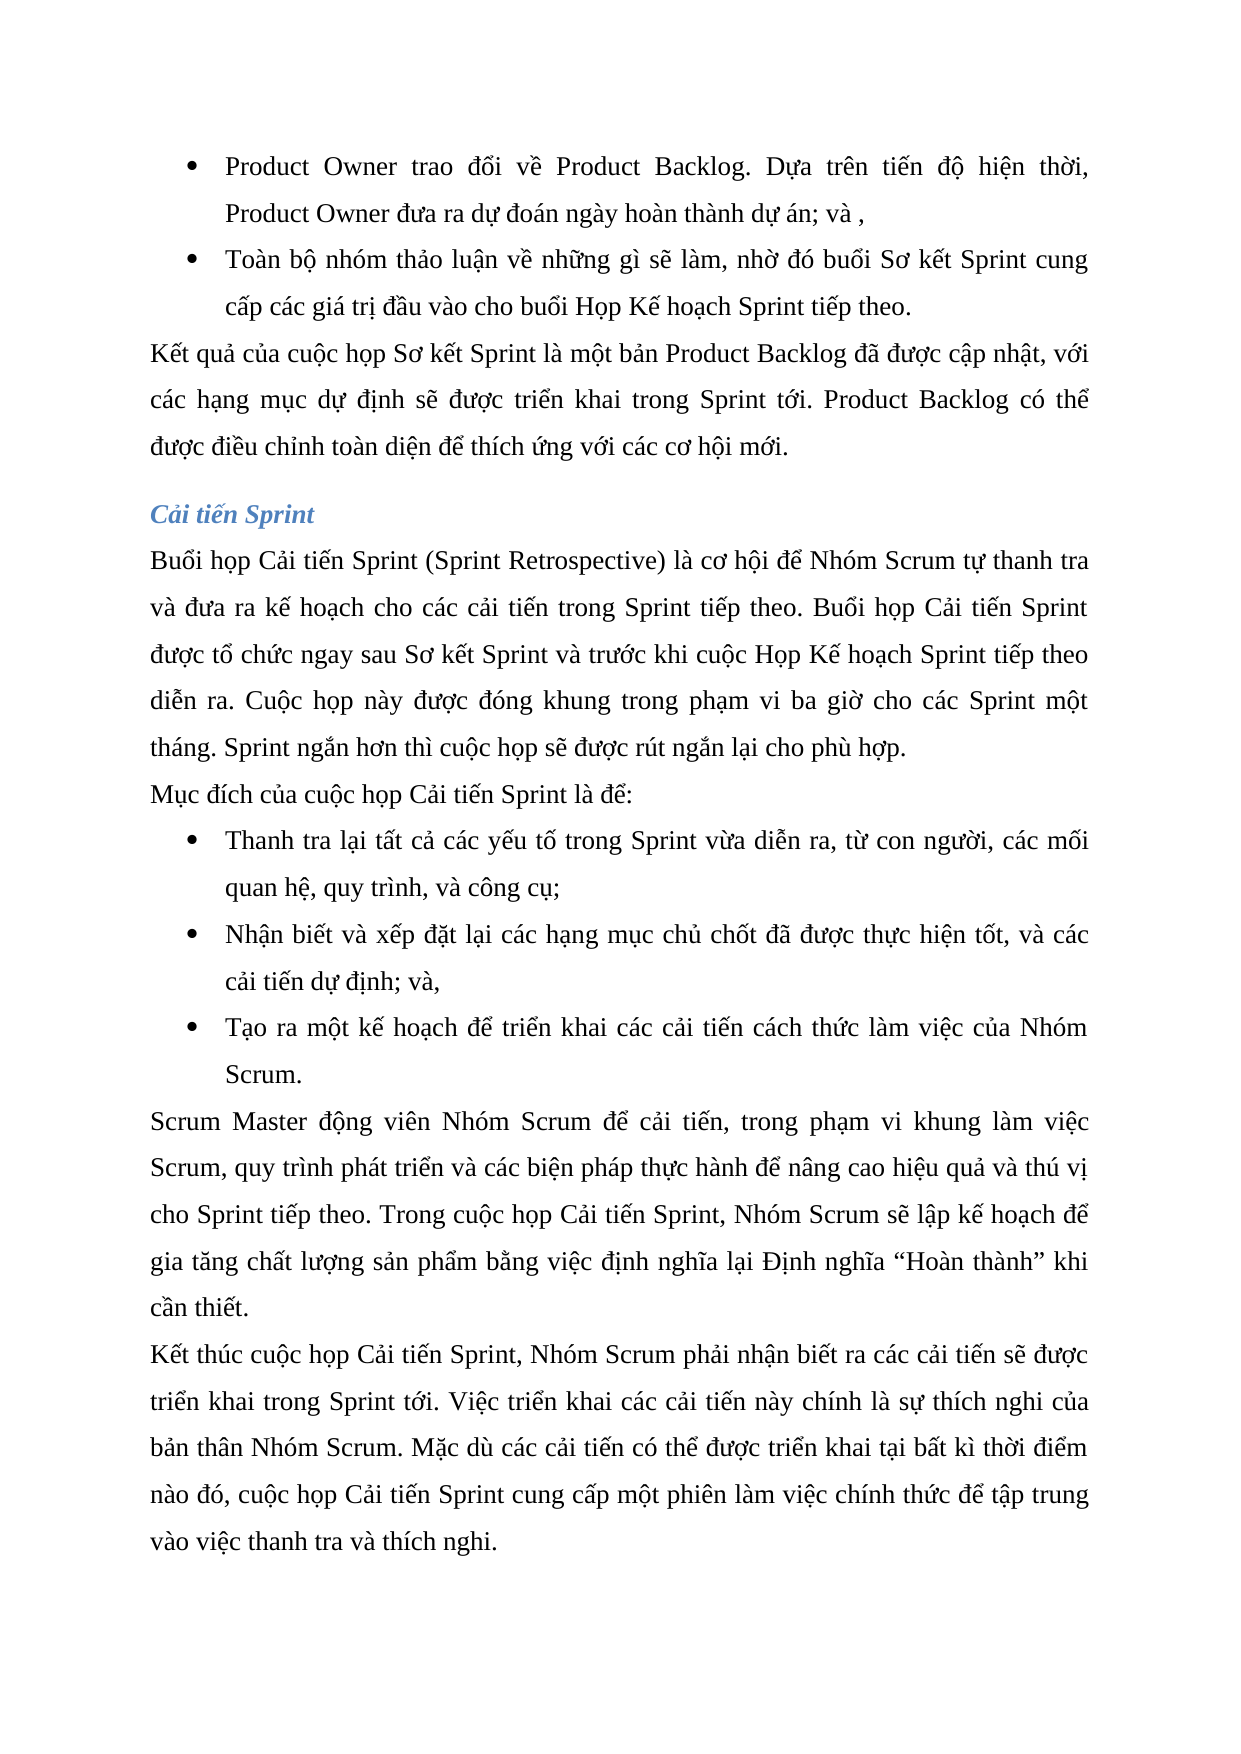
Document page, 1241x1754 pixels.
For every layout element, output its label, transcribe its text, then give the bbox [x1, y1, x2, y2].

text Kết thúc cuộc họp Cải tiến Sprint, Nhóm Scrum phải nhận biết ra các cải tiến sẽ được triển khai trong Sprint tới. Việc triển khai các cải tiến này chính là sự thích nghi của bản thân Nhóm Scrum. Mặc dù các cải tiến có thể được triển khai tại bất kì thời điểm nào đó, cuộc họp Cải tiến Sprint cung cấp một phiên làm việc chính thức để tập trung vào việc thanh tra và thích nghi. [150, 1338, 1090, 1556]
subtitle Cải tiến Sprint [150, 498, 1090, 529]
text Buổi họp Cải tiến Sprint (Sprint Retrospective) là cơ hội để Nhóm Scrum tự thanh tra và đưa ra kế hoạch cho các cải tiến trong Sprint tiếp theo. Buổi họp Cải tiến Sprint được tổ chức ngay sau Sơ kết Sprint và trước khi cuộc Họp Kế hoạch Sprint tiếp theo diễn ra. Cuộc họp này được đóng khung trong phạm vi ba giờ cho các Sprint một tháng. Sprint ngắn hơn thì cuộc họp sẽ được rút ngắn lại cho phù hợp. [150, 544, 1090, 762]
text Scrum Master động viên Nhóm Scrum để cải tiến, trong phạm vi khung làm việc Scrum, quy trình phát triển và các biện pháp thực hành để nâng cao hiệu quả và thú vị cho Sprint tiếp theo. Trong cuộc họp Cải tiến Sprint, Nhóm Scrum sẽ lập kế hoạch để gia tăng chất lượng sản phẩm bằng việc định nghĩa lại Định nghĩa “Hoàn thành” khi cần thiết. [150, 1105, 1090, 1322]
text Mục đích của cuộc họp Cải tiến Sprint là để: [150, 778, 1090, 809]
list Product Owner trao đổi về Product Backlog. Dựa trên tiến độ hiện thời, Product Owner đưa ra dự đoán ngày hoàn thành dự án; và , [187, 150, 1090, 228]
list Tạo ra một kế hoạch để triển khai các cải tiến cách thức làm việc của Nhóm Scrum. [187, 1011, 1090, 1089]
list Thanh tra lại tất cả các yếu tố trong Sprint vừa diễn ra, từ con người, các mối quan hệ, quy trình, và công cụ; [187, 824, 1090, 902]
list Nhận biết và xếp đặt lại các hạng mục chủ chốt đã được thực hiện tốt, và các cải tiến dự định; và, [187, 918, 1090, 996]
text Kết quả của cuộc họp Sơ kết Sprint là một bản Product Backlog đã được cập nhật, với các hạng mục dự định sẽ được triển khai trong Sprint tới. Product Backlog có thể được điều chỉnh toàn diện để thích ứng với các cơ hội mới. [150, 337, 1090, 461]
list Toàn bộ nhóm thảo luận về những gì sẽ làm, nhờ đó buổi Sơ kết Sprint cung cấp các giá trị đầu vào cho buổi Họp Kế hoạch Sprint tiếp theo. [187, 243, 1090, 321]
